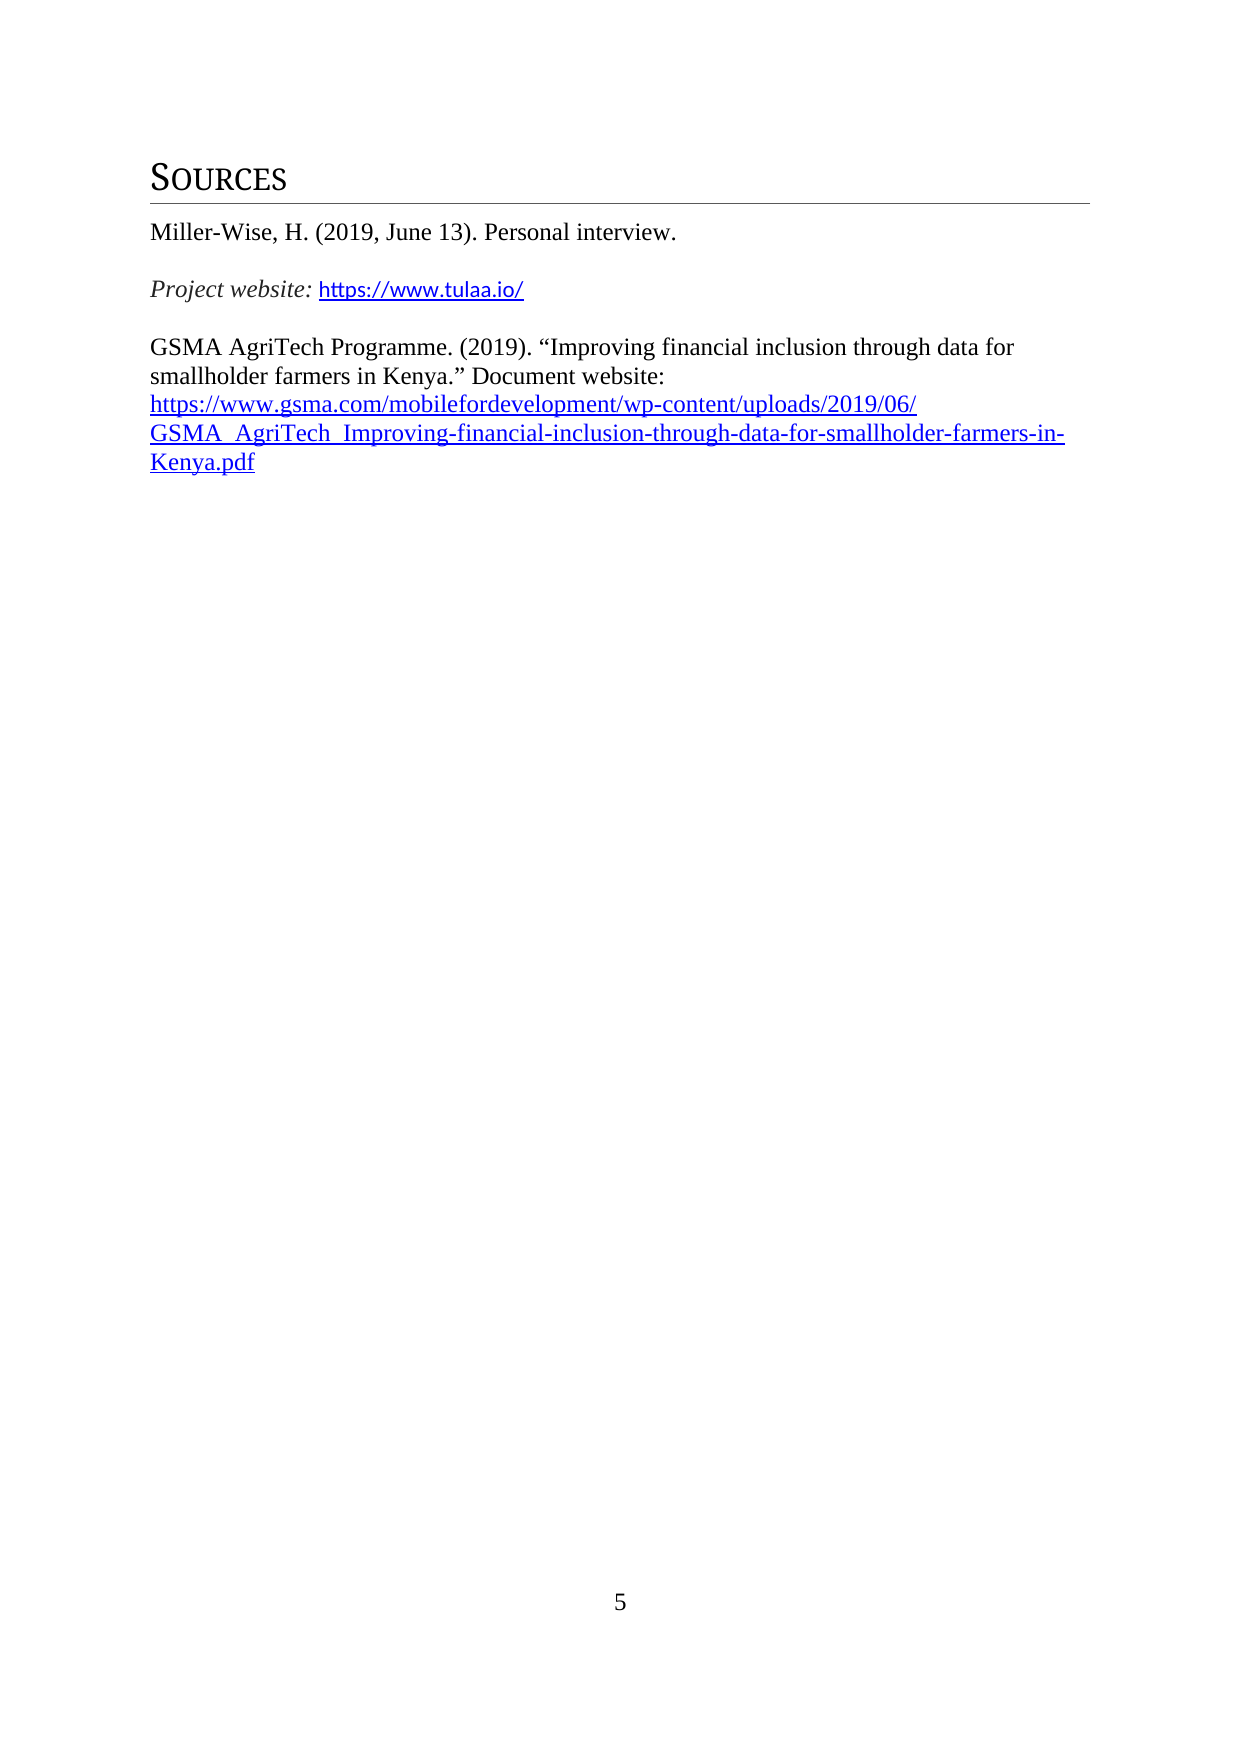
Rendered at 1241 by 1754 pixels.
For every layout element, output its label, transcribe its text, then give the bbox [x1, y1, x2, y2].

text Project website: https://www.tulaa.io/ [150, 274, 1090, 303]
text Miller-Wise, H. (2019, June 13). Personal interview. [150, 217, 1090, 245]
subtitle Sources [150, 150, 1090, 203]
text GSMA AgriTech Programme. (2019). “Improving financial inclusion through data for smallholder farmers in Kenya.” Document website: https://www.gsma.com/mobilefordevelopment/wp-content/uploads/2019/06/GSMA_AgriTech_Improving-financial-inclusion-through-data-for-smallholder-farmers-in-Kenya.pdf [150, 332, 1090, 532]
